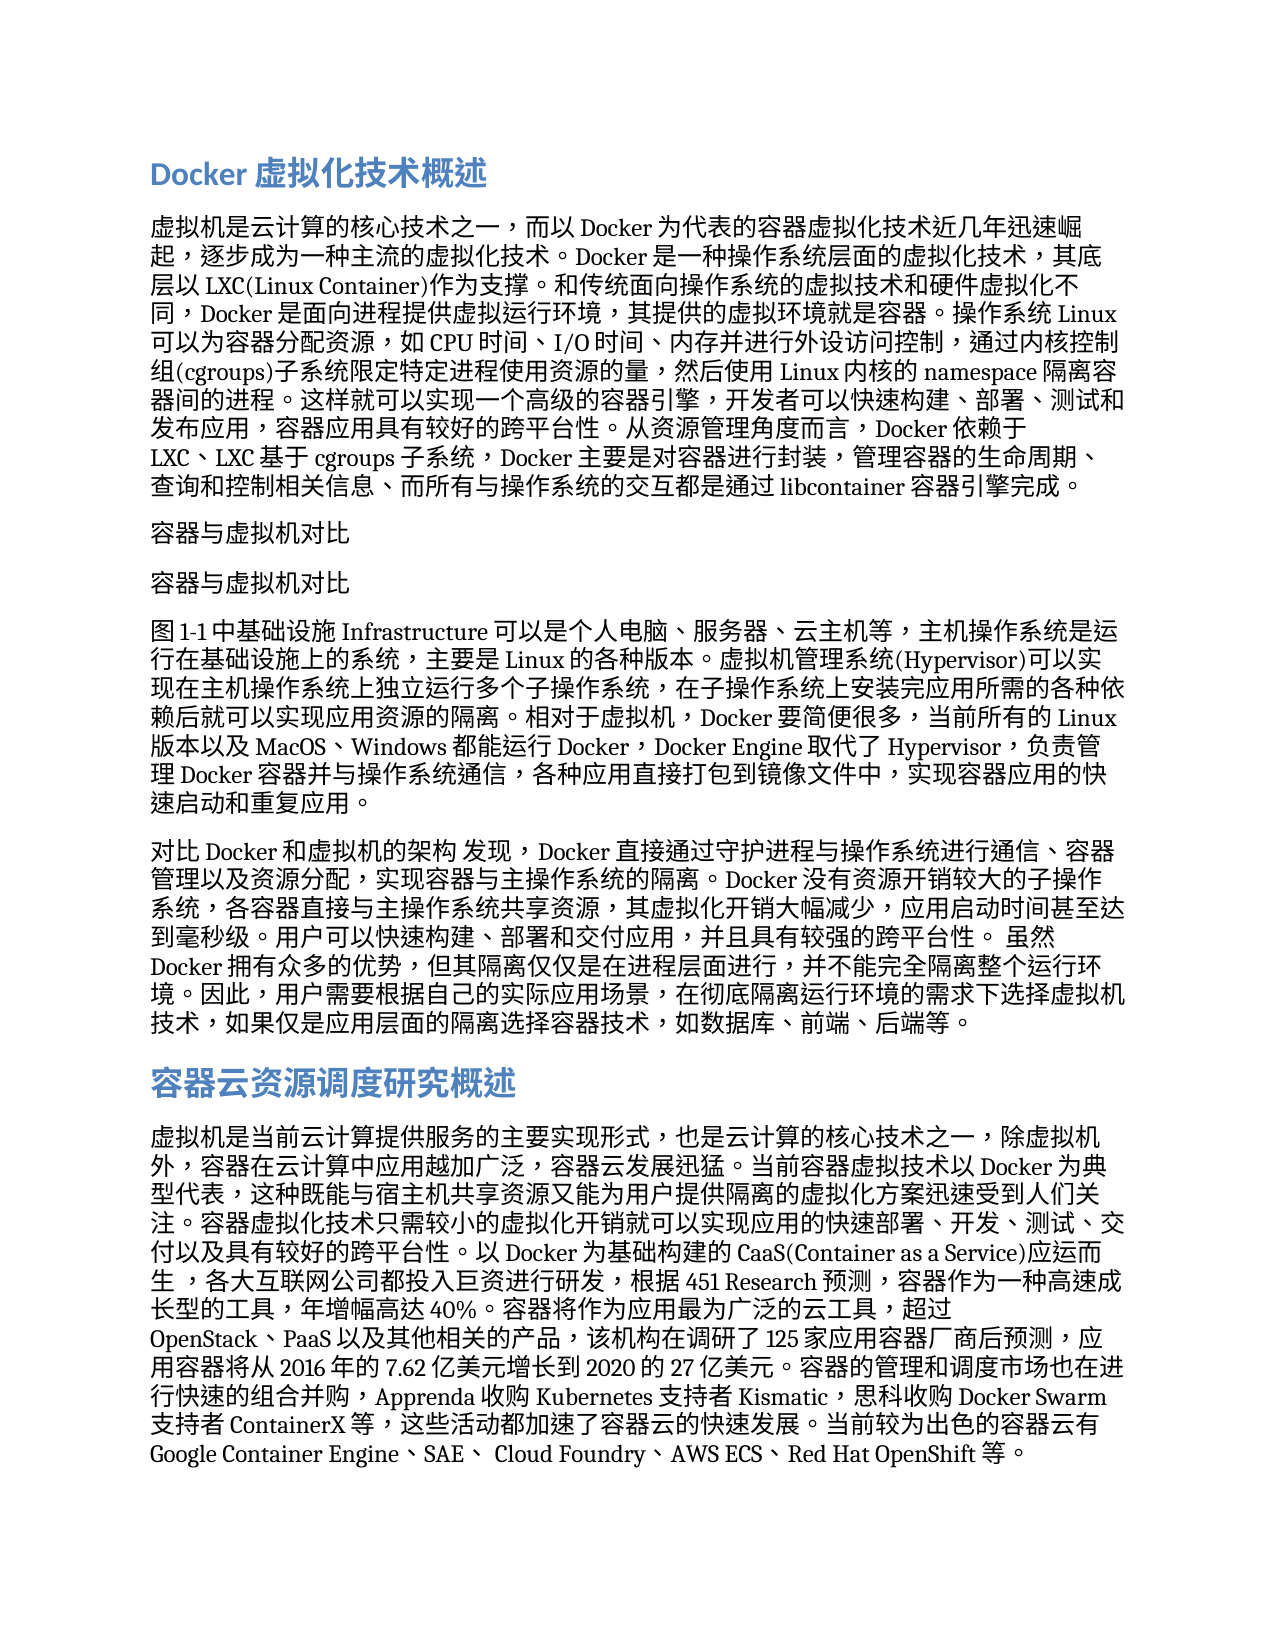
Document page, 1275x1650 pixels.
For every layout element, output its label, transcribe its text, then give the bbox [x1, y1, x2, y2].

text 虚拟机是当前云计算提供服务的主要实现形式，也是云计算的核心技术之一，除虚拟机外，容器在云计算中应用越加广泛，容器云发展迅猛。当前容器虚拟技术以Docker为典型代表，这种既能与宿主机共享资源又能为用户提供隔离的虚拟化方案迅速受到人们关注。容器虚拟化技术只需较小的虚拟化开销就可以实现应用的快速部署、开发、测试、交付以及具有较好的跨平台性。以Docker为基础构建的CaaS(Container as a Service)应运而生 ，各大互联网公司都投入巨资进行研发，根据451 Research预测，容器作为一种高速成长型的工具，年增幅高达40%。容器将作为应用最为广泛的云工具，超过OpenStack、PaaS以及其他相关的产品，该机构在调研了125家应用容器厂商后预测，应用容器将从2016年的7.62亿美元增长到2020的27亿美元。容器的管理和调度市场也在进行快速的组合并购，Apprenda收购Kubernetes支持者Kismatic，思科收购Docker Swarm支持者ContainerX等，这些活动都加速了容器云的快速发展。当前较为出色的容器云有Google Container Engine、SAE、 Cloud Foundry、AWS ECS、Red Hat OpenShift等。 [150, 1124, 1125, 1469]
subtitle Docker虚拟化技术概述 [150, 150, 1125, 195]
text 虚拟机是云计算的核心技术之一，而以Docker 为代表的容器虚拟化技术近几年迅速崛起，逐步成为一种主流的虚拟化技术。Docker是一种操作系统层面的虚拟化技术，其底层以LXC(Linux Container)作为支撑。和传统面向操作系统的虚拟技术和硬件虚拟化不同，Docker是面向进程提供虚拟运行环境，其提供的虚拟环境就是容器。操作系统Linux可以为容器分配资源，如CPU时间、I/O时间、内存并进行外设访问控制，通过内核控制组(cgroups)子系统限定特定进程使用资源的量，然后使用Linux内核的namespace隔离容器间的进程。这样就可以实现一个高级的容器引擎，开发者可以快速构建、部署、测试和发布应用，容器应用具有较好的跨平台性。从资源管理角度而言，Docker依赖于LXC、LXC基于cgroups子系统，Docker主要是对容器进行封装，管理容器的生命周期、查询和控制相关信息、而所有与操作系统的交互都是通过libcontainer容器引擎完成。 [150, 214, 1125, 502]
text 容器与虚拟机对比 [150, 570, 1125, 599]
text 对比Docker和虚拟机的架构 发现，Docker直接通过守护进程与操作系统进行通信、容器管理以及资源分配，实现容器与主操作系统的隔离。Docker没有资源开销较大的子操作系统，各容器直接与主操作系统共享资源，其虚拟化开销大幅减少，应用启动时间甚至达到毫秒级。用户可以快速构建、部署和交付应用，并且具有较强的跨平台性。 虽然Docker拥有众多的优势，但其隔离仅仅是在进程层面进行，并不能完全隔离整个运行环境。因此，用户需要根据自己的实际应用场景，在彻底隔离运行环境的需求下选择虚拟机技术，如果仅是应用层面的隔离选择容器技术，如数据库、前端、后端等。 [150, 837, 1125, 1039]
subtitle 容器云资源调度研究概述 [150, 1059, 1125, 1105]
text 图1-1中基础设施Infrastructure可以是个人电脑、服务器、云主机等，主机操作系统是运行在基础设施上的系统，主要是Linux的各种版本。虚拟机管理系统(Hypervisor)可以实现在主机操作系统上独立运行多个子操作系统，在子操作系统上安装完应用所需的各种依赖后就可以实现应用资源的隔离。相对于虚拟机，Docker要简便很多，当前所有的Linux版本以及MacOS、Windows都能运行Docker，Docker Engine取代了Hypervisor，负责管理Docker容器并与操作系统通信，各种应用直接打包到镜像文件中，实现容器应用的快速启动和重复应用。 [150, 617, 1125, 819]
text 容器与虚拟机对比 [150, 520, 1125, 549]
